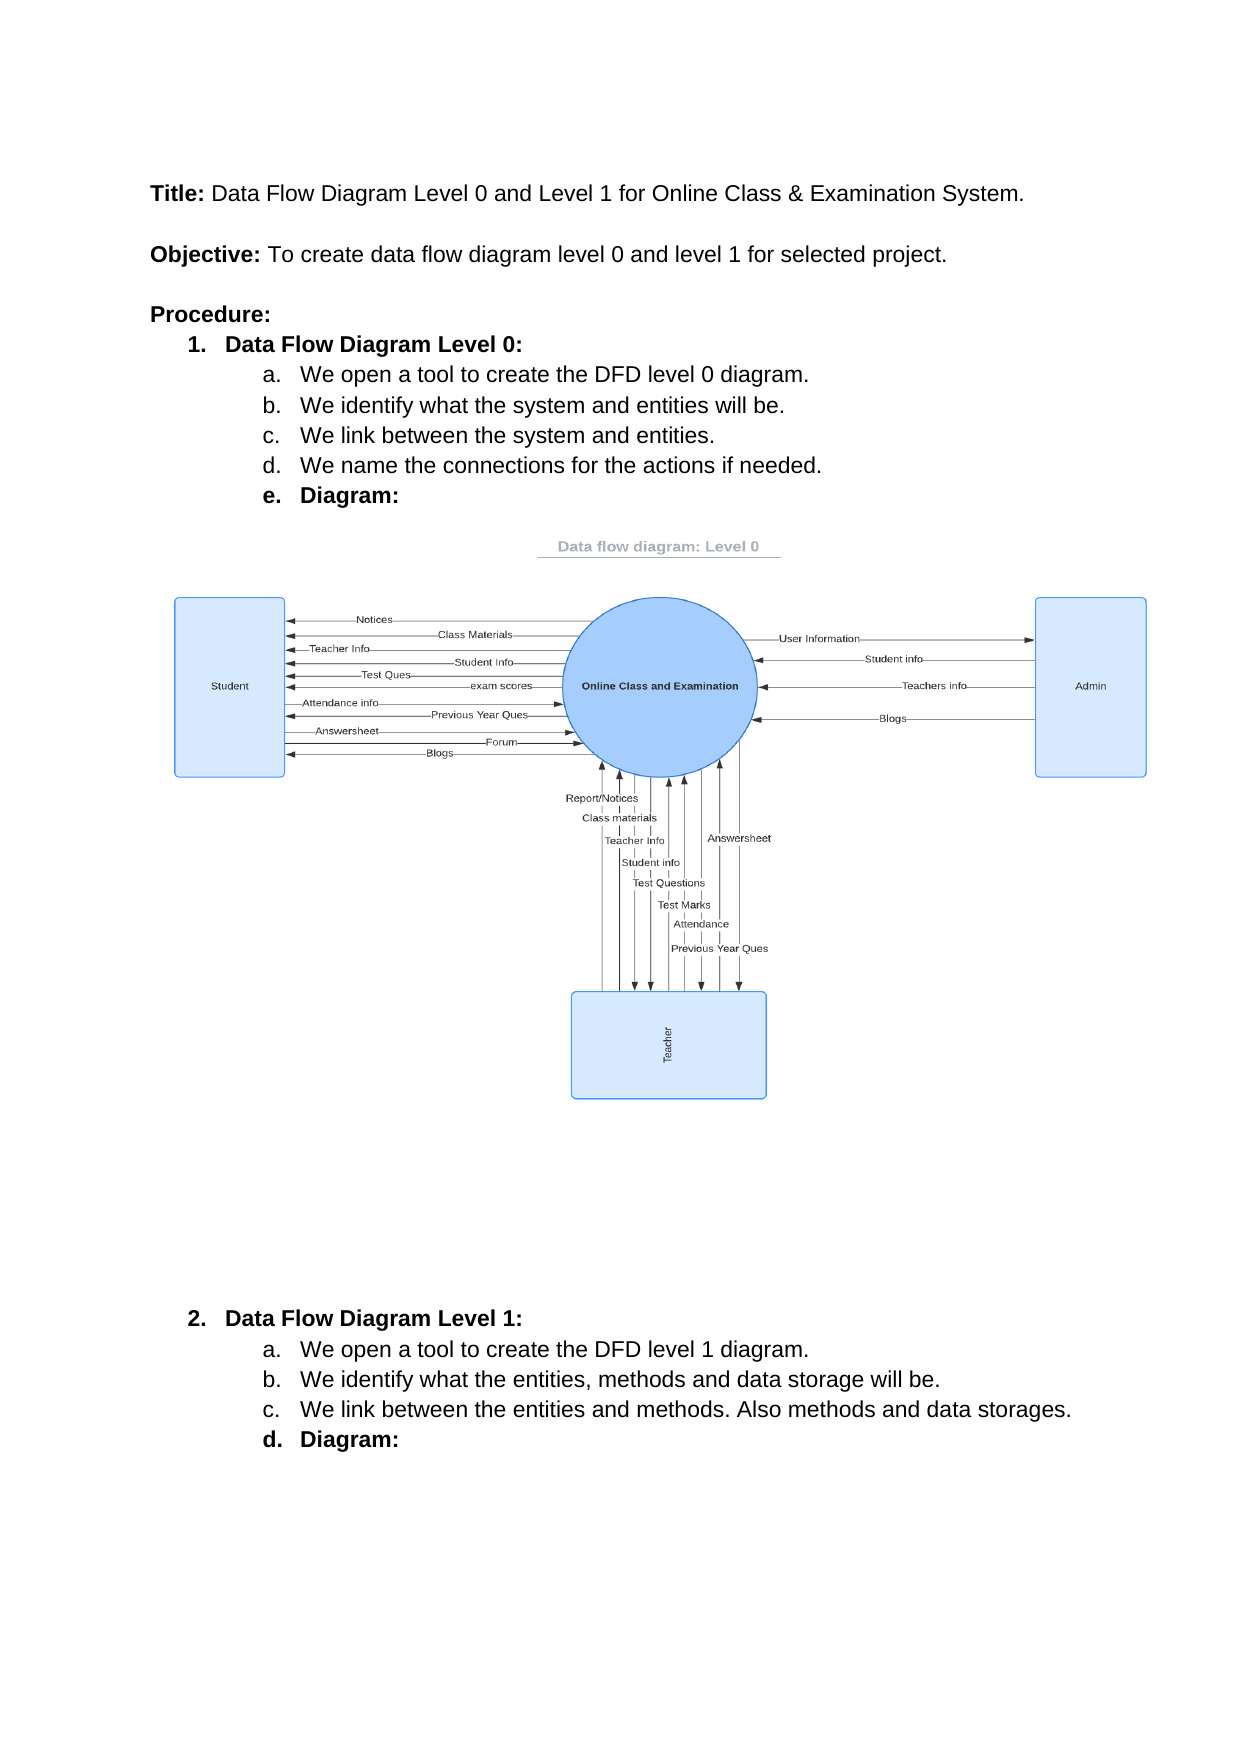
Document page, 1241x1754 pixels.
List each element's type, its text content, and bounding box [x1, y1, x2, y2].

list We open a tool to create the DFD level 0 diagram. [262, 361, 1090, 388]
list We identify what the system and entities will be. [262, 392, 1090, 418]
text Procedure: [150, 301, 1090, 327]
list We link between the system and entities. [262, 422, 1090, 448]
list We link between the entities and methods. Also methods and data storages. [262, 1396, 1090, 1422]
list Diagram: [262, 1426, 1090, 1453]
list Diagram: [262, 482, 1090, 509]
text Title: Data Flow Diagram Level 0 and Level 1 for Online Class & Examination System. [150, 180, 1090, 207]
list Data Flow Diagram Level 0: [187, 331, 1090, 358]
list Data Flow Diagram Level 1: [187, 1305, 1090, 1332]
picture [150, 512, 1170, 1121]
list We name the connections for the actions if needed. [262, 452, 1090, 478]
text Objective: To create data flow diagram level 0 and level 1 for selected project. [150, 210, 1090, 267]
list We identify what the entities, methods and data storage will be. [262, 1366, 1090, 1392]
list We open a tool to create the DFD level 1 diagram. [262, 1336, 1090, 1362]
